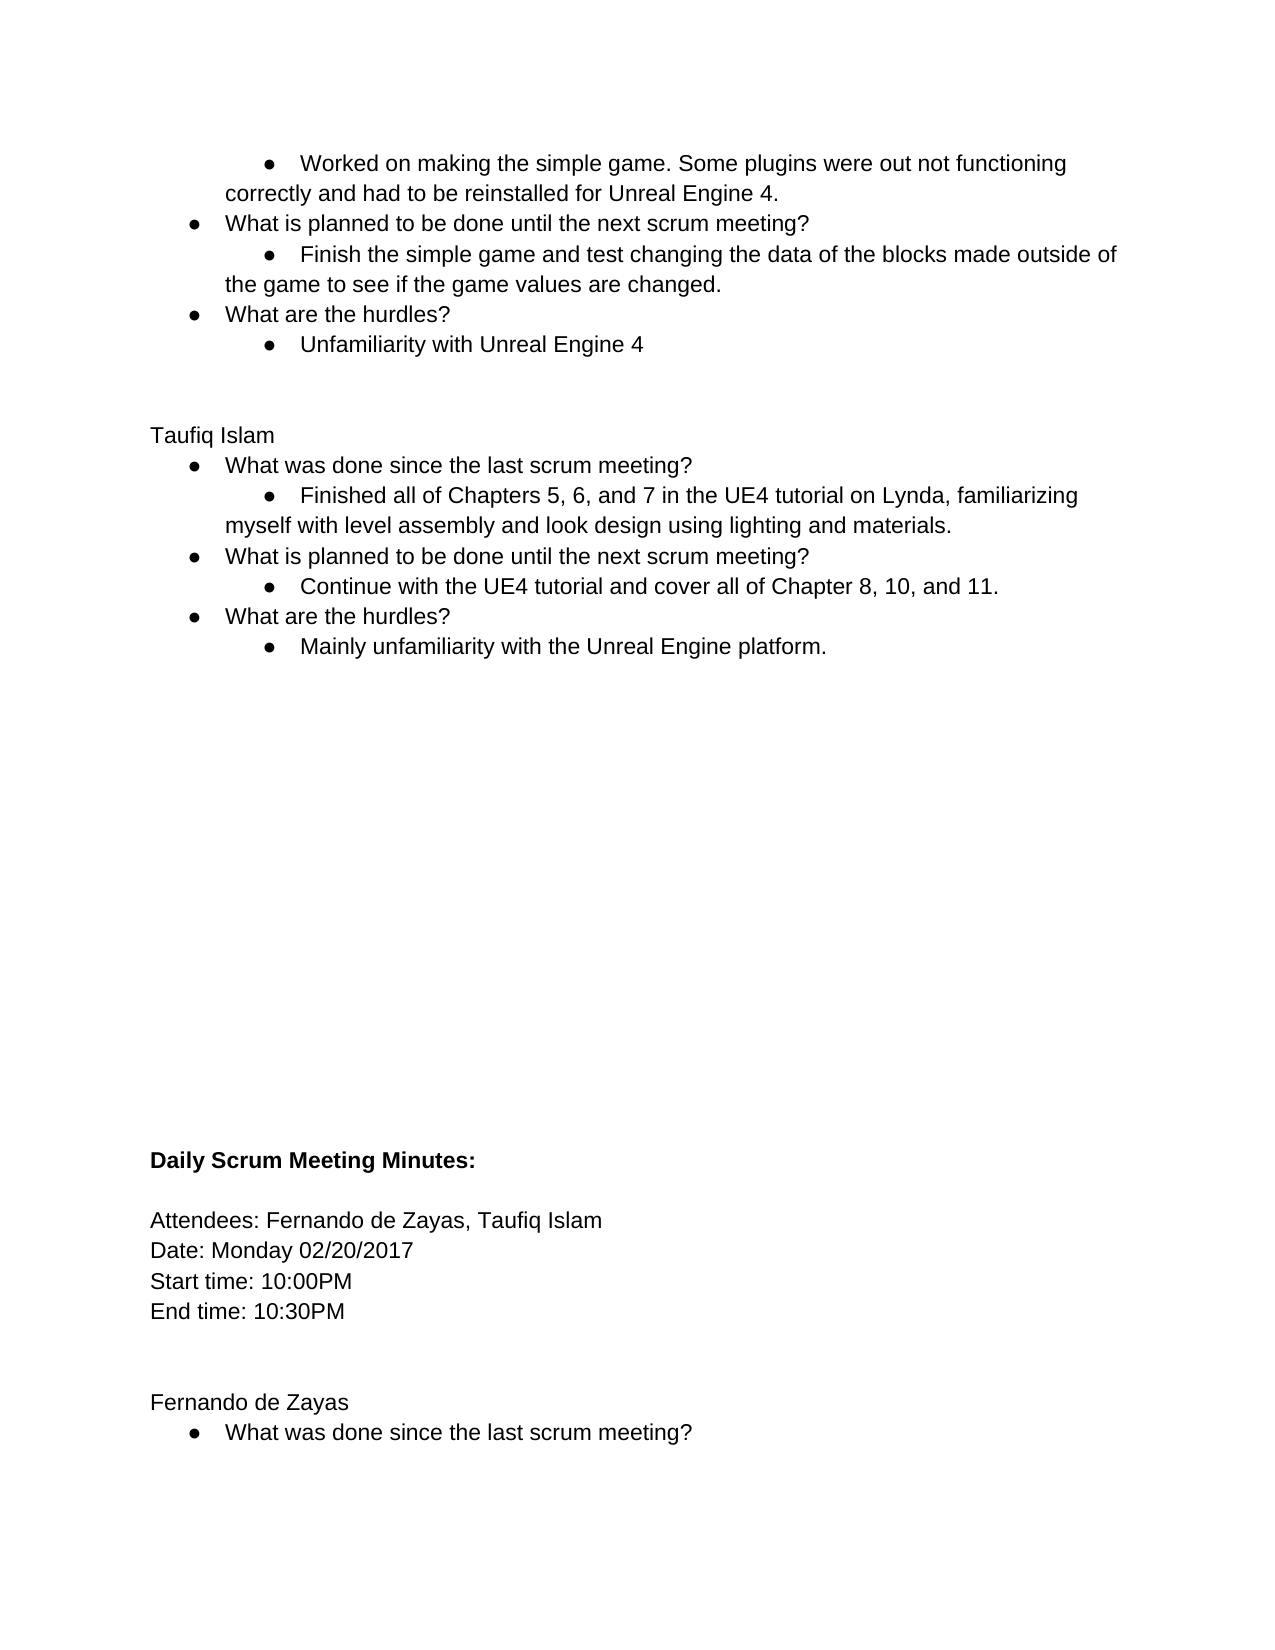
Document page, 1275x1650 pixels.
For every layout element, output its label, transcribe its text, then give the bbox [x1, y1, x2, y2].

text End time: 10:30PM [150, 1298, 1125, 1324]
text Fernando de Zayas [150, 1388, 1125, 1415]
text Date: Monday 02/20/2017 [150, 1237, 1125, 1264]
text Daily Scrum Meeting Minutes: [150, 1147, 1125, 1173]
list What was done since the last scrum meeting? [187, 1419, 1125, 1445]
text Taufiq Islam [150, 422, 1125, 448]
list What are the hurdles? [187, 301, 1125, 327]
list Finished all of Chapters 5, 6, and 7 in the UE4 tutorial on Lynda, familiarizing myself with level assembly and look design using lighting and materials. [225, 482, 1125, 539]
list Mainly unfamiliarity with the Unreal Engine platform. [225, 633, 1125, 660]
list Continue with the UE4 tutorial and cover all of Chapter 8, 10, and 11. [225, 573, 1125, 599]
list Finish the simple game and test changing the data of the blocks made outside of the game to see if the game values are changed. [225, 241, 1125, 297]
text Start time: 10:00PM [150, 1268, 1125, 1294]
list What is planned to be done until the next scrum meeting? [187, 543, 1125, 569]
text Attendees: Fernando de Zayas, Taufiq Islam [150, 1207, 1125, 1234]
list Worked on making the simple game. Some plugins were out not functioning correctly and had to be reinstalled for Unreal Engine 4. [225, 150, 1125, 207]
list What are the hurdles? [187, 603, 1125, 629]
list Unfamiliarity with Unreal Engine 4 [225, 331, 1125, 358]
list What is planned to be done until the next scrum meeting? [187, 210, 1125, 237]
list What was done since the last scrum meeting? [187, 452, 1125, 478]
